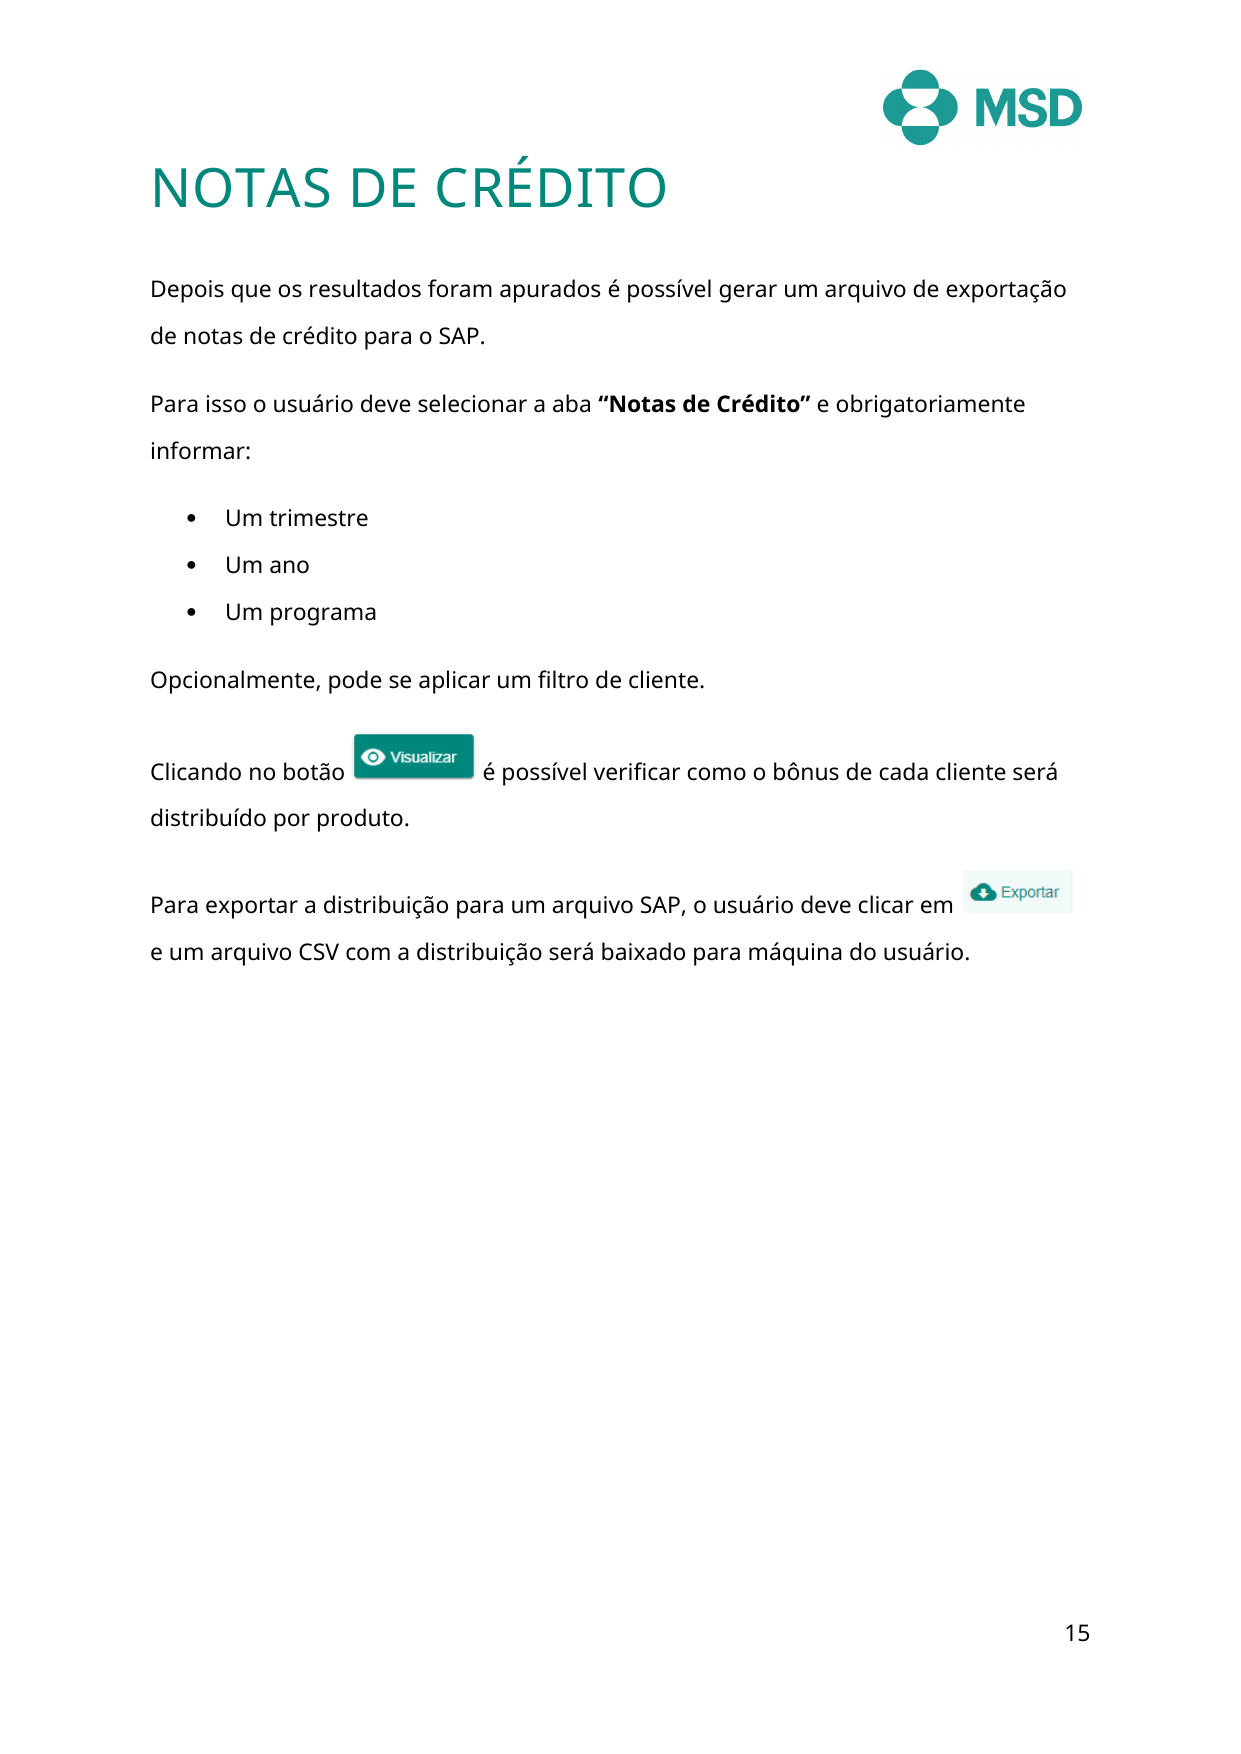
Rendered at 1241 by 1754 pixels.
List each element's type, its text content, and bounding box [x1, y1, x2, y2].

text Para exportar a distribuição para um arquivo SAP, o usuário deve clicar em e um arquivo CSV com a distribuição será baixado para máquina do usuário. [150, 870, 1090, 967]
title Notas de Crédito [150, 150, 1090, 224]
picture [960, 870, 1073, 914]
picture [880, 66, 1084, 148]
picture [351, 731, 477, 780]
text Para isso o usuário deve selecionar a aba “Notas de Crédito” e obrigatoriamente informar: [150, 388, 1090, 466]
text Clicando no botão é possível verificar como o bônus de cada cliente será distribuído por produto. [150, 731, 1090, 834]
list Um programa [187, 596, 1090, 627]
list Um ano [187, 549, 1090, 580]
text Opcionalmente, pode se aplicar um filtro de cliente. [150, 664, 1090, 695]
list Um trimestre [187, 502, 1090, 533]
text Depois que os resultados foram apurados é possível gerar um arquivo de exportação de notas de crédito para o SAP. [150, 273, 1090, 351]
